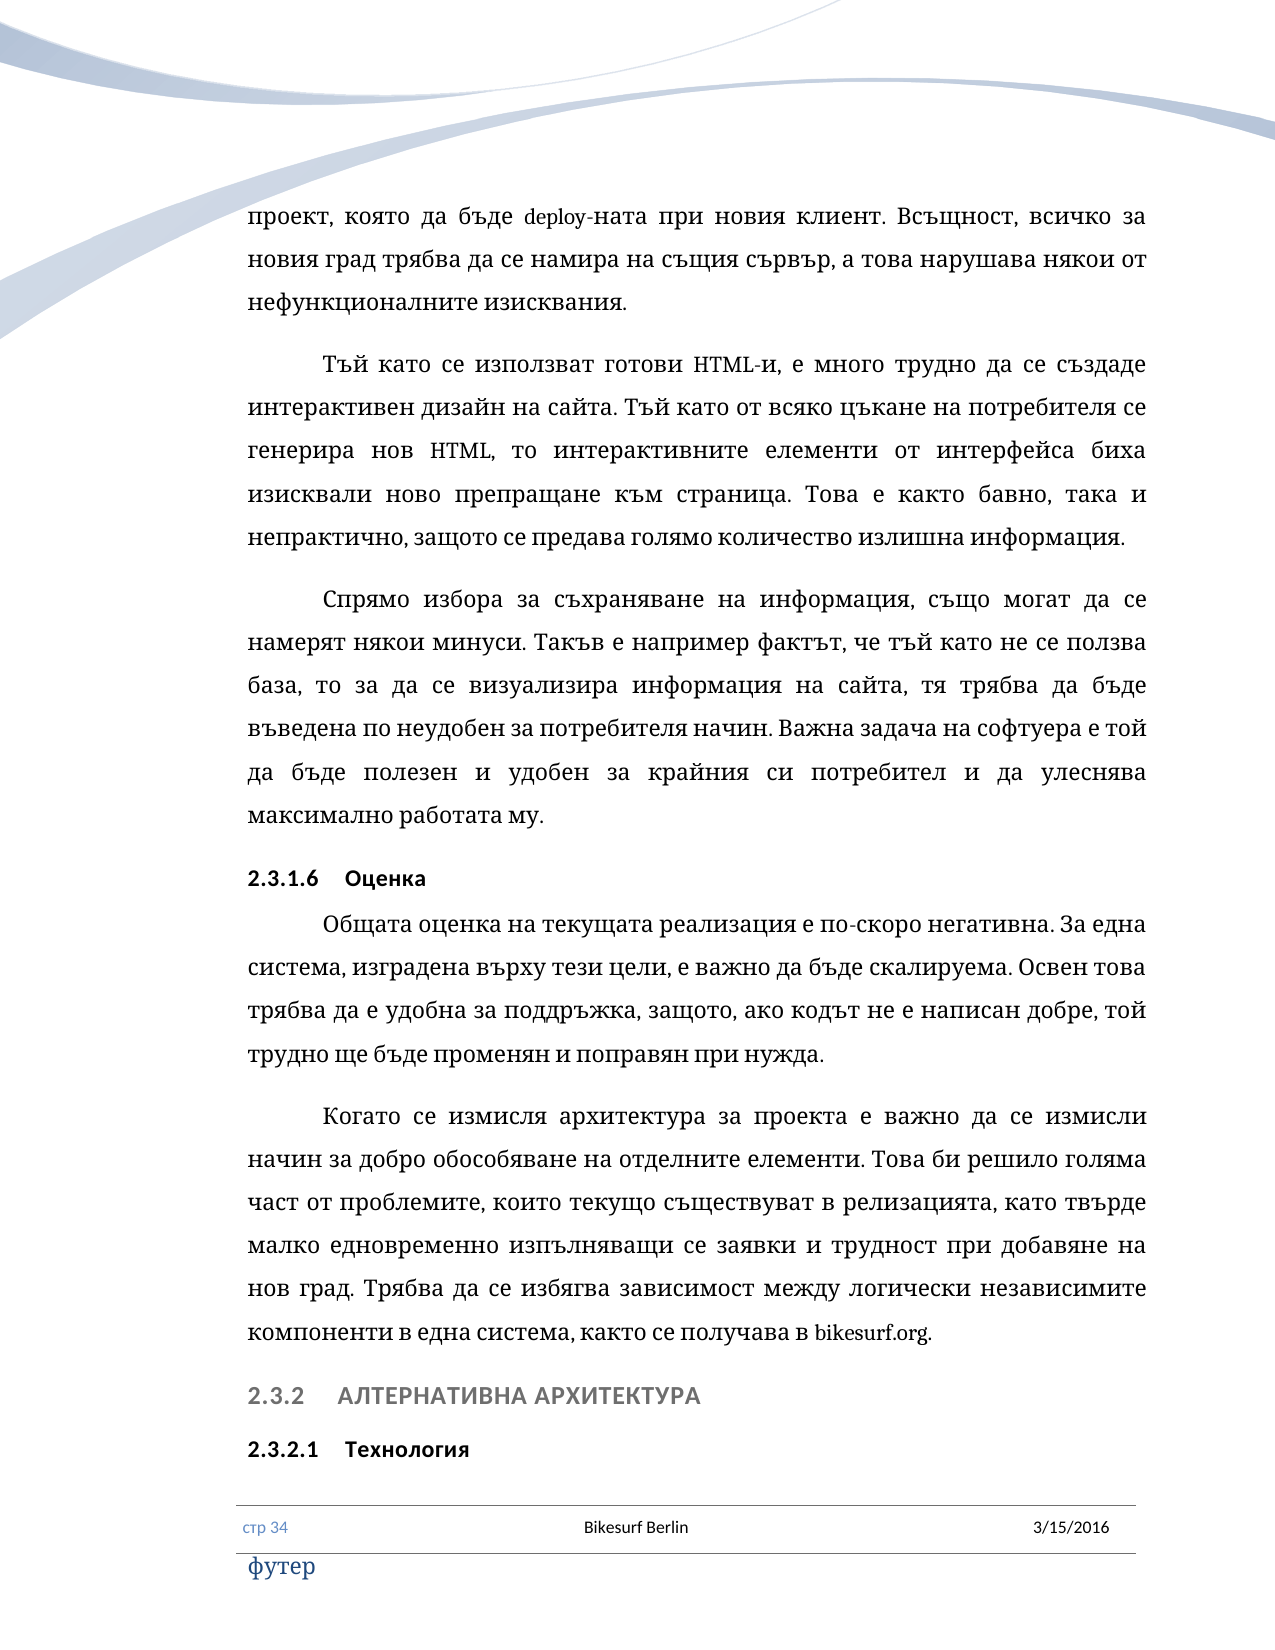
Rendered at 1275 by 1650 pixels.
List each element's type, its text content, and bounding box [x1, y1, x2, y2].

text Когато се измисля архитектура за проекта е важно да се измисли начин за добро обособяване на отделните елементи. Това би решило голяма част от проблемите, които текущо съществуват в релизацията, като твърде малко едновременно изпълняващи се заявки и трудност при добавяне на нов град. Трябва да се избягва зависимост между логически независимите компоненти в една система, както се получава в bikesurf.org. [247, 1098, 1147, 1351]
subtitle Технология [247, 1430, 1147, 1467]
text Тъй като се използват готови HTML-и, е много трудно да се създаде интерактивен дизайн на сайта. Тъй като от всяко цъкане на потребителя се генерира нов HTML, то интерактивните елементи от интерфейса биха изисквали ново препращане към страница. Това е както бавно, така и непрактично, защото се предава голямо количество излишна информация. [247, 347, 1147, 557]
text Спрямо избора за съхраняване на информация, също могат да се намерят някои минуси. Такъв е например фактът, че тъй като не се ползва база, то за да се визуализира информация на сайта, тя трябва да бъде въведена по неудобен за потребителя начин. Важна задача на софтуера е той да бъде полезен и удобен за крайния си потребител и да улеснява максимално работата му. [247, 581, 1147, 834]
text Общата оценка на текущата реализация е по-скоро негативна. За една система, изградена върху тези цели, е важно да бъде скалируема. Освен това трябва да е удобна за поддръжка, защото, ако кодът не е написан добре, той трудно ще бъде променян и поправян при нужда. [247, 907, 1147, 1073]
subtitle Оценка [247, 859, 1147, 897]
subtitle Алтернативна архитектура [247, 1376, 1147, 1413]
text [247, 198, 1147, 322]
